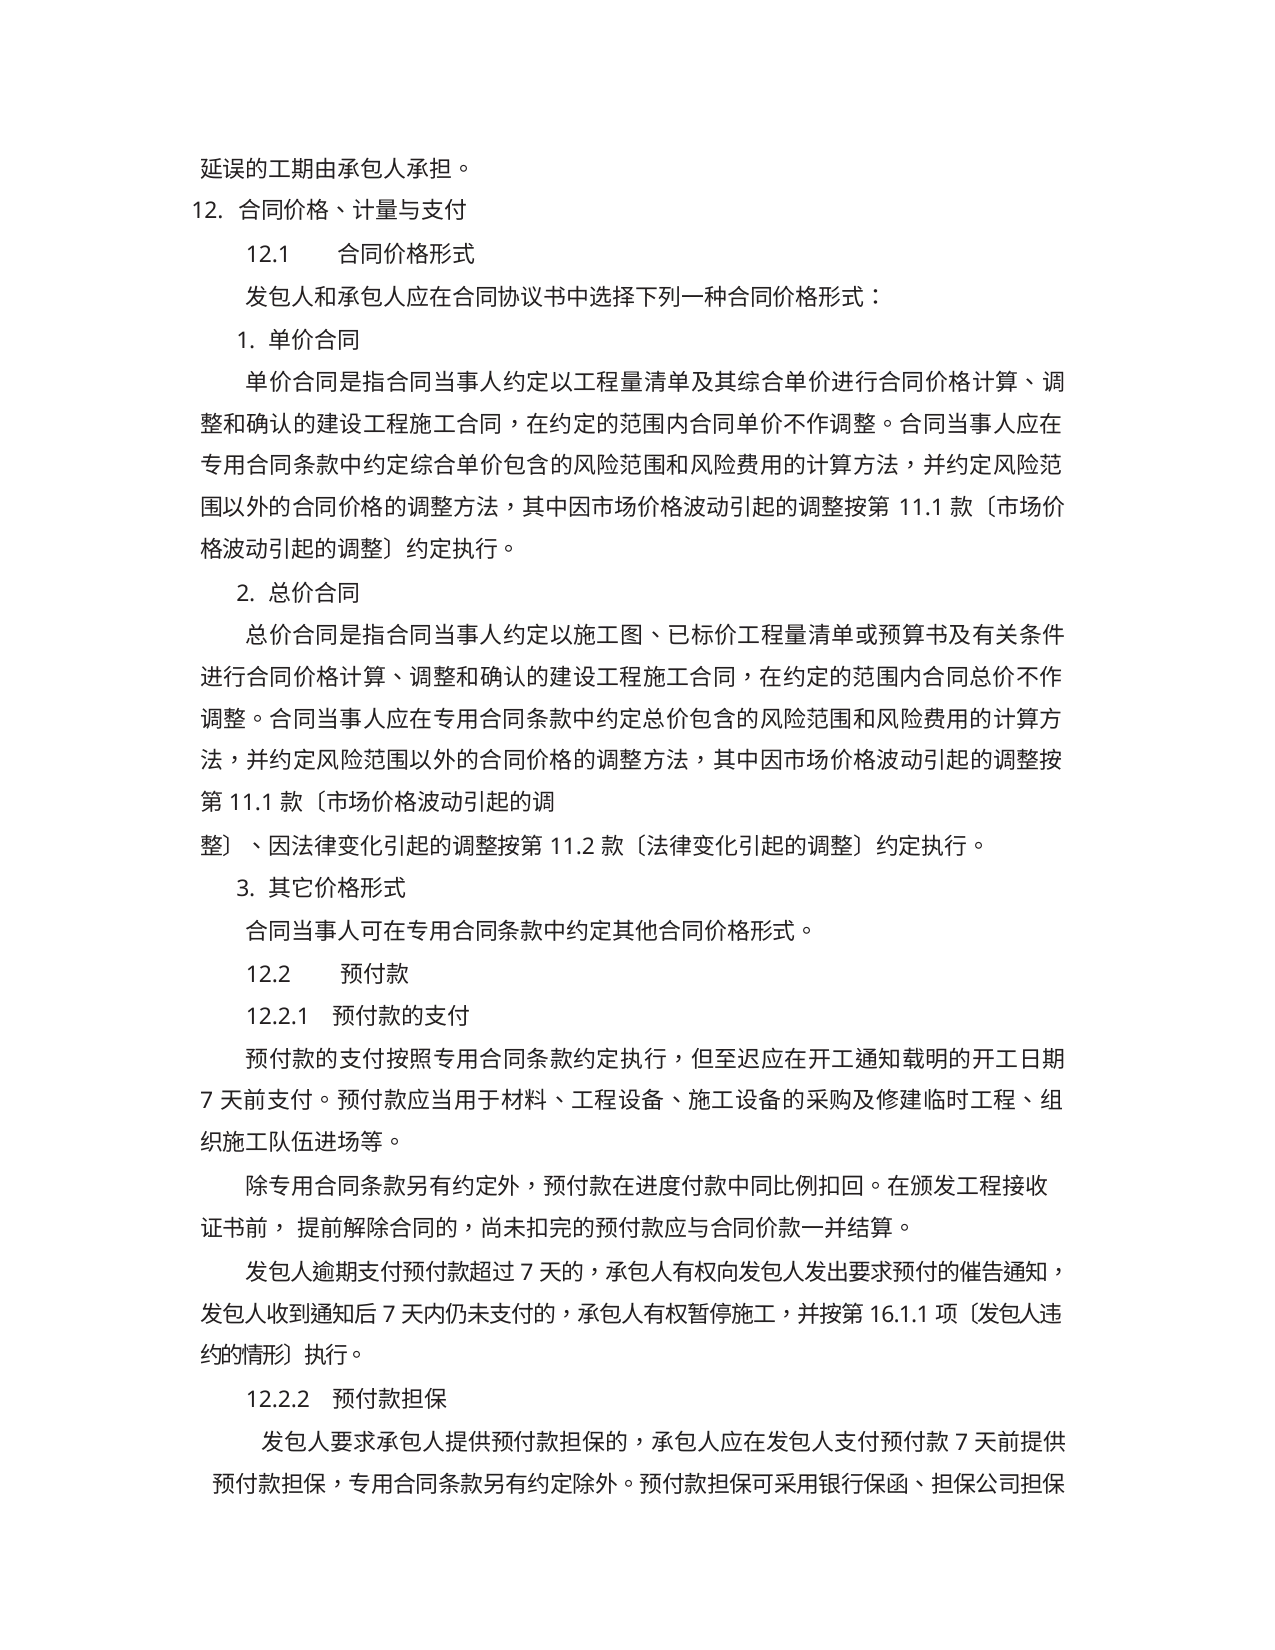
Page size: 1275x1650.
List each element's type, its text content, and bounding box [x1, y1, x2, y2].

text 12.2.1 预付款的支付 [246, 1000, 1087, 1031]
text 12.2.2 预付款担保 [246, 1383, 1087, 1415]
text 总价合同是指合同当事人约定以施工图、已标价工程量清单或预算书及有关条件进行合同价格计算、调整和确认的建设工程施工合同，在约定的范围内合同总价不作调整。合同当事人应在专用合同条款中约定总价包含的风险范围和风险费用的计算方法，并约定风险范围以外的合同价格的调整方法，其中因市场价格波动引起的调整按第 11.1 款〔市场价格波动引起的调 [200, 619, 1066, 817]
text 除专用合同条款另有约定外，预付款在进度付款中同比例扣回。在颁发工程接收证书前， 提前解除合同的，尚未扣完的预付款应与合同价款一并结算。 [200, 1170, 1064, 1243]
list 合同价格形式 [246, 238, 1087, 270]
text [200, 1426, 1066, 1499]
list 其它价格形式 [236, 872, 1087, 904]
text 合同当事人可在专用合同条款中约定其他合同价格形式。 [246, 915, 1087, 946]
text 单价合同是指合同当事人约定以工程量清单及其综合单价进行合同价格计算、调整和确认的建设工程施工合同，在约定的范围内合同单价不作调整。合同当事人应在专用合同条款中约定综合单价包含的风险范围和风险费用的计算方法，并约定风险范围以外的合同价格的调整方法，其中因市场价格波动引起的调整按第 11.1 款〔市场价格波动引起的调整〕约定执行。 [200, 366, 1065, 564]
text 整〕、因法律变化引起的调整按第 11.2 款〔法律变化引起的调整〕约定执行。 [200, 830, 1087, 861]
list 总价合同 [236, 577, 1087, 608]
text 预付款的支付按照专用合同条款约定执行，但至迟应在开工通知载明的开工日期 7 天前支付。预付款应当用于材料、工程设备、施工设备的采购及修建临时工程、组织施工队伍进场等。 [200, 1043, 1066, 1157]
list 单价合同 [236, 324, 1087, 355]
text 发包人逾期支付预付款超过 7 天的，承包人有权向发包人发出要求预付的催告通知，发包人收到通知后 7 天内仍未支付的，承包人有权暂停施工，并按第 16.1.1 项〔发包人违约的情形〕执行。 [200, 1256, 1076, 1370]
text 发包人和承包人应在合同协议书中选择下列一种合同价格形式： [246, 281, 1087, 312]
text 12.2 预付款 [246, 958, 1087, 989]
list 合同价格、计量与支付 [191, 194, 1087, 226]
text 延误的工期由承包人承担。 [200, 152, 1087, 184]
